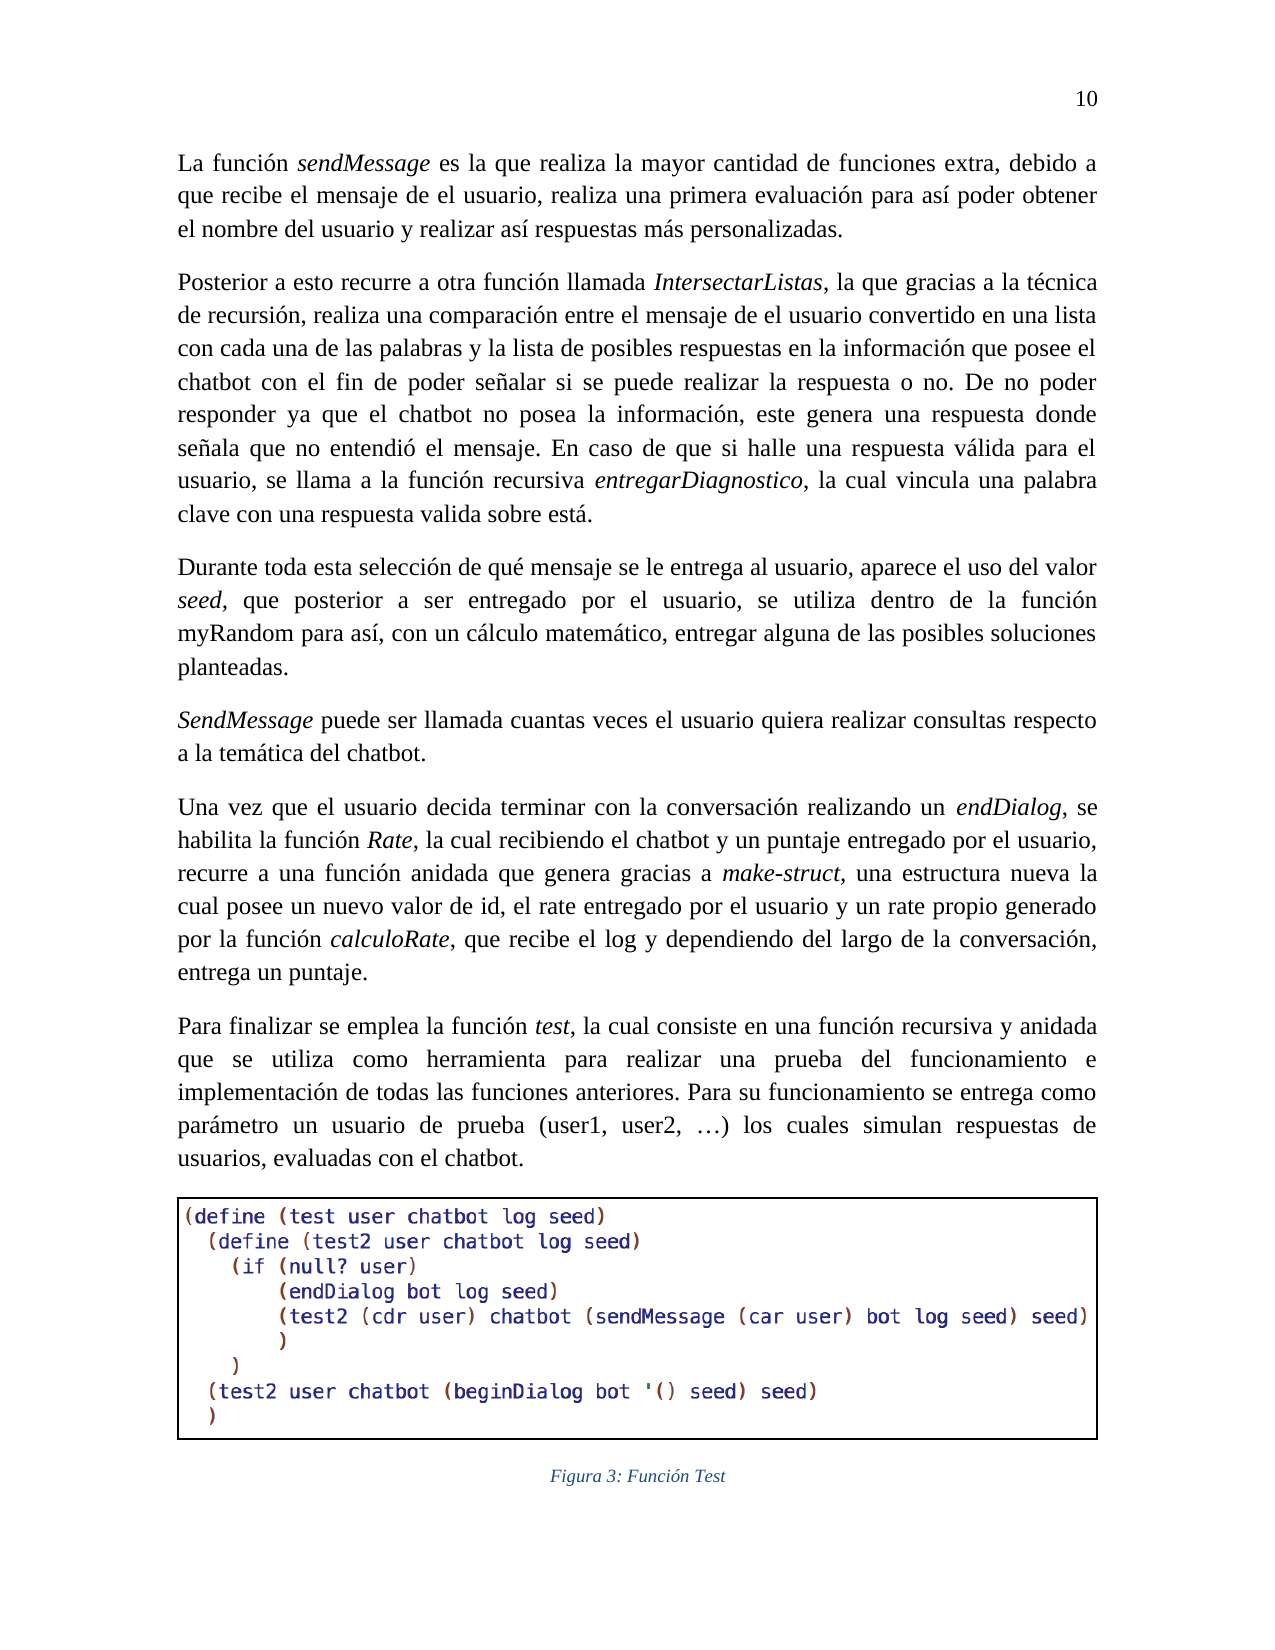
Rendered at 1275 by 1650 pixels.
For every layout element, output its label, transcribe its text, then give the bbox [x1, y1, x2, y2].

text SendMessage puede ser llamada cuantas veces el usuario quiera realizar consultas respecto a la temática del chatbot. [177, 705, 1098, 767]
text Para finalizar se emplea la función test, la cual consiste en una función recursiva y anidada que se utiliza como herramienta para realizar una prueba del funcionamiento e implementación de todas las funciones anteriores. Para su funcionamiento se entrega como parámetro un usuario de prueba (user1, user2, …) los cuales simulan respuestas de usuarios, evaluadas con el chatbot. [177, 1011, 1098, 1172]
text Durante toda esta selección de qué mensaje se le entrega al usuario, aparece el uso del valor seed, que posterior a ser entregado por el usuario, se utiliza dentro de la función myRandom para así, con un cálculo matemático, entregar alguna de las posibles soluciones planteadas. [177, 552, 1098, 680]
text Figura 3: Función Test [177, 1465, 1098, 1487]
text Una vez que el usuario decida terminar con la conversación realizando un endDialog, se habilita la función Rate, la cual recibiendo el chatbot y un puntaje entregado por el usuario, recurre a una función anidada que genera gracias a make-struct, una estructura nueva la cual posee un nuevo valor de id, el rate entregado por el usuario y un rate propio generado por la función calculoRate, que recibe el log y dependiendo del largo de la conversación, entrega un puntaje. [177, 792, 1098, 986]
text Posterior a esto recurre a otra función llamada IntersectarListas, la que gracias a la técnica de recursión, realiza una comparación entre el mensaje de el usuario convertido en una lista con cada una de las palabras y la lista de posibles respuestas en la información que posee el chatbot con el fin de poder señalar si se puede realizar la respuesta o no. De no poder responder ya que el chatbot no posea la información, este genera una respuesta donde señala que no entendió el mensaje. En caso de que si halle una respuesta válida para el usuario, se llama a la función recursiva entregarDiagnostico, la cual vincula una palabra clave con una respuesta valida sobre está. [177, 267, 1098, 527]
text La función sendMessage es la que realiza la mayor cantidad de funciones extra, debido a que recibe el mensaje de el usuario, realiza una primera evaluación para así poder obtener el nombre del usuario y realizar así respuestas más personalizadas. [177, 148, 1098, 242]
picture [179, 1199, 1096, 1438]
